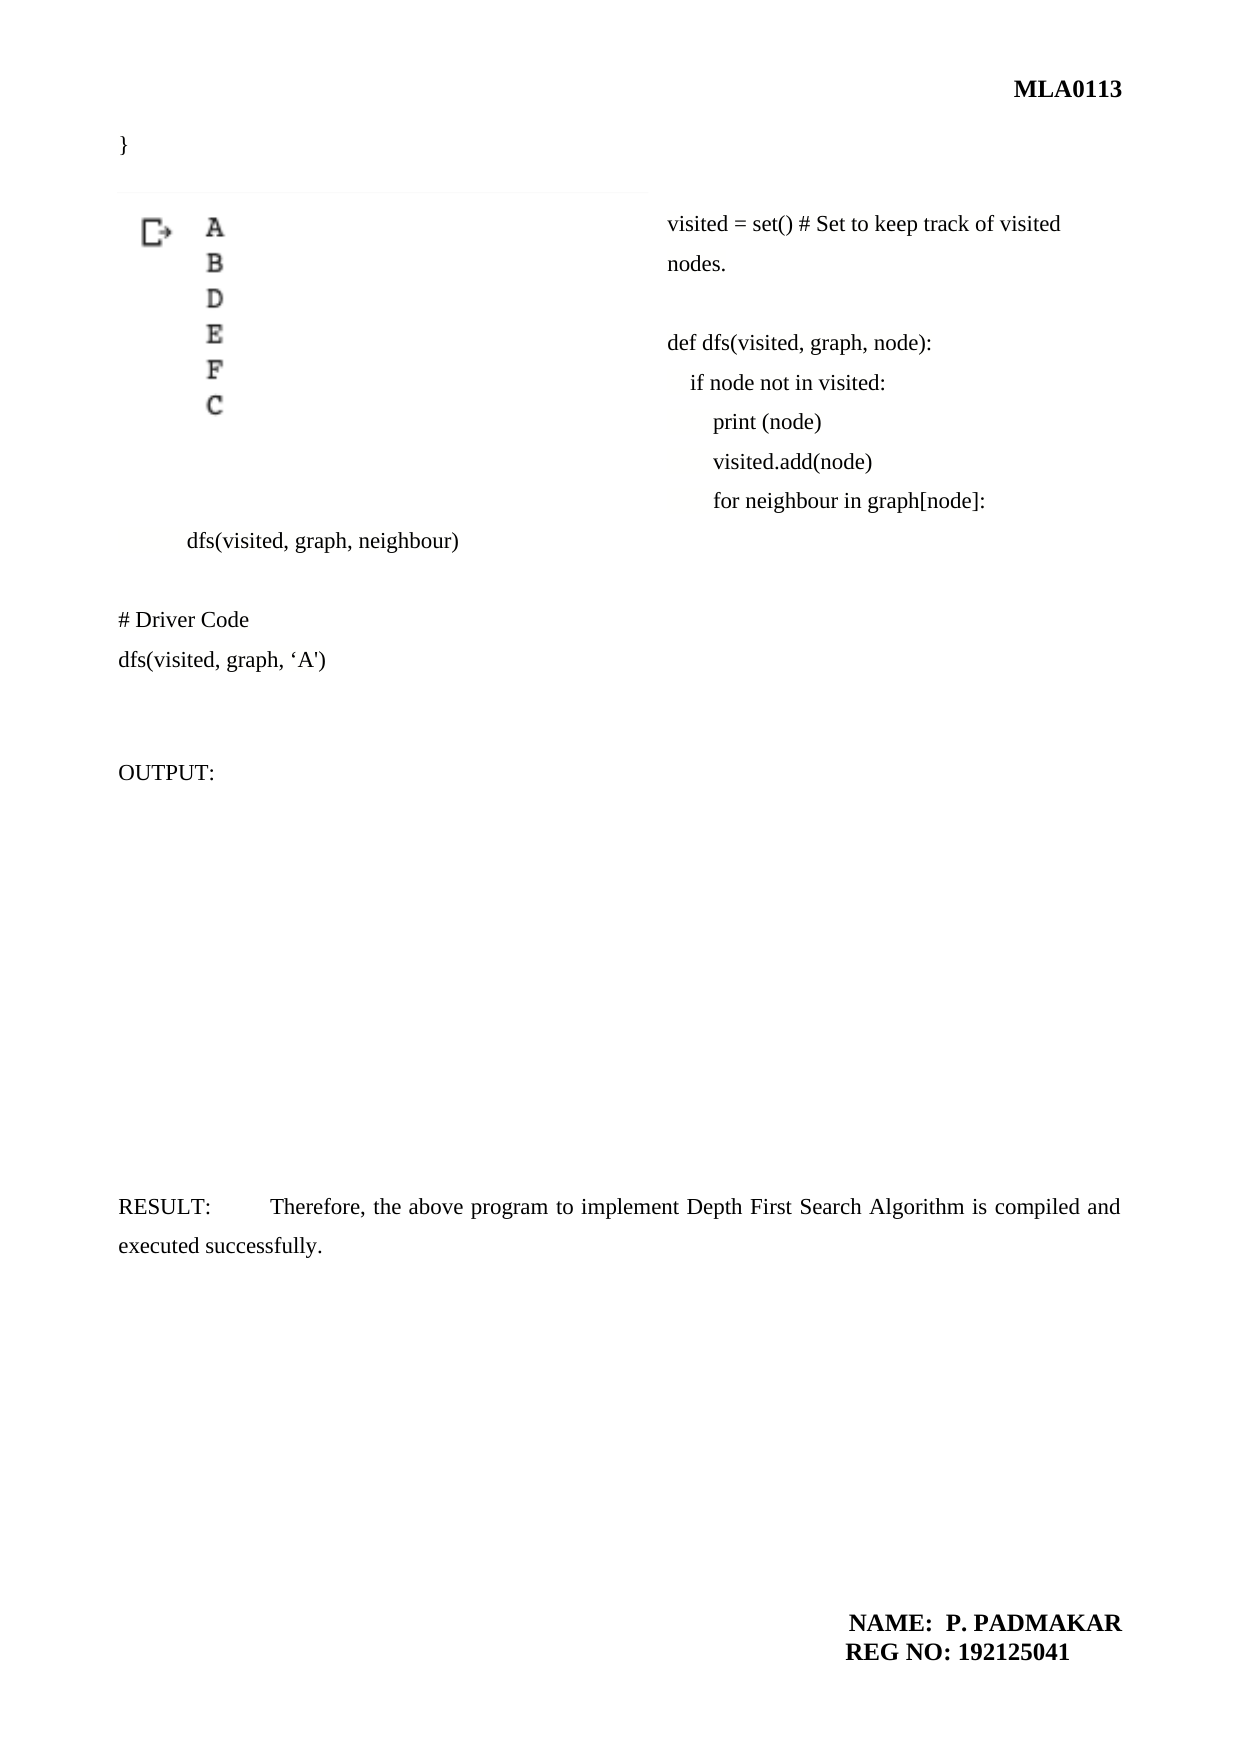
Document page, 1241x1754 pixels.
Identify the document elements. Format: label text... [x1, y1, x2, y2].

picture [117, 192, 649, 507]
text OUTPUT: [118, 759, 1122, 785]
text for neighbour in graph[node]: [118, 474, 1122, 514]
text print (node) [649, 395, 1122, 435]
text # Driver Code [118, 593, 1122, 633]
text visited.add(node) [649, 435, 1122, 474]
text } [118, 118, 1122, 158]
text dfs(visited, graph, neighbour) [118, 514, 1122, 553]
text RESULT: Therefore, the above program to implement Depth First Search Algorithm is compiled and executed successfully. [118, 1193, 1122, 1259]
text if node not in visited: [649, 356, 1122, 395]
text visited = set() # Set to keep track of visited nodes. [649, 197, 1122, 276]
text def dfs(visited, graph, node): [649, 316, 1122, 356]
text dfs(visited, graph, ‘A') [118, 633, 1122, 672]
